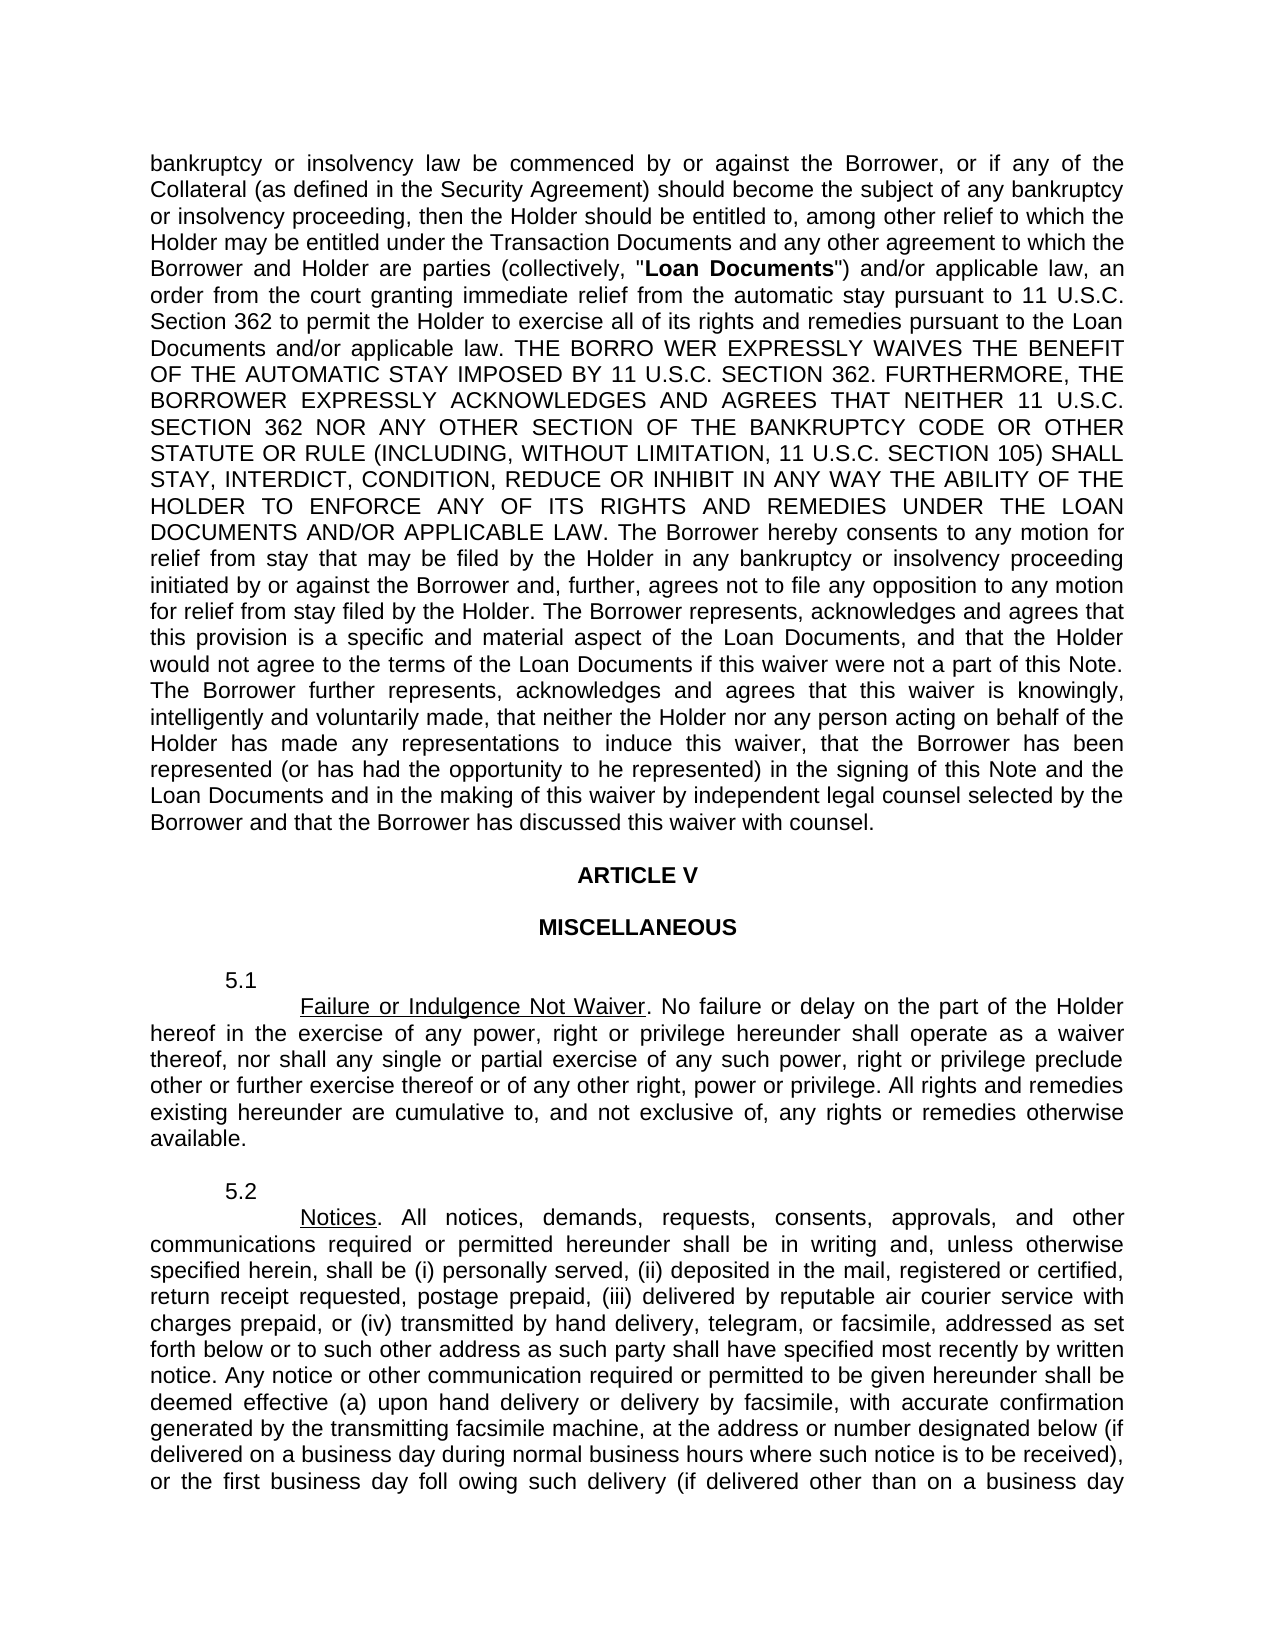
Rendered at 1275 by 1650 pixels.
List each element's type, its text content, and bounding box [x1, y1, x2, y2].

text 5.2 [150, 1178, 1125, 1204]
text ARTICLE V [150, 862, 1125, 888]
text MISCELLANEOUS [150, 914, 1125, 941]
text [150, 150, 1125, 835]
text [150, 1204, 1125, 1494]
text 5.1 [150, 967, 1125, 993]
text Failure or Indulgence Not Waiver. No failure or delay on the part of the Holder hereof in the exercise of any power, right or privilege hereunder shall operate as a waiver thereof, nor shall any single or partial exercise of any such power, right or privilege preclude other or further exercise thereof or of any other right, power or privilege. All rights and remedies existing hereunder are cumulative to, and not exclusive of, any rights or remedies otherwise available. [150, 993, 1125, 1151]
